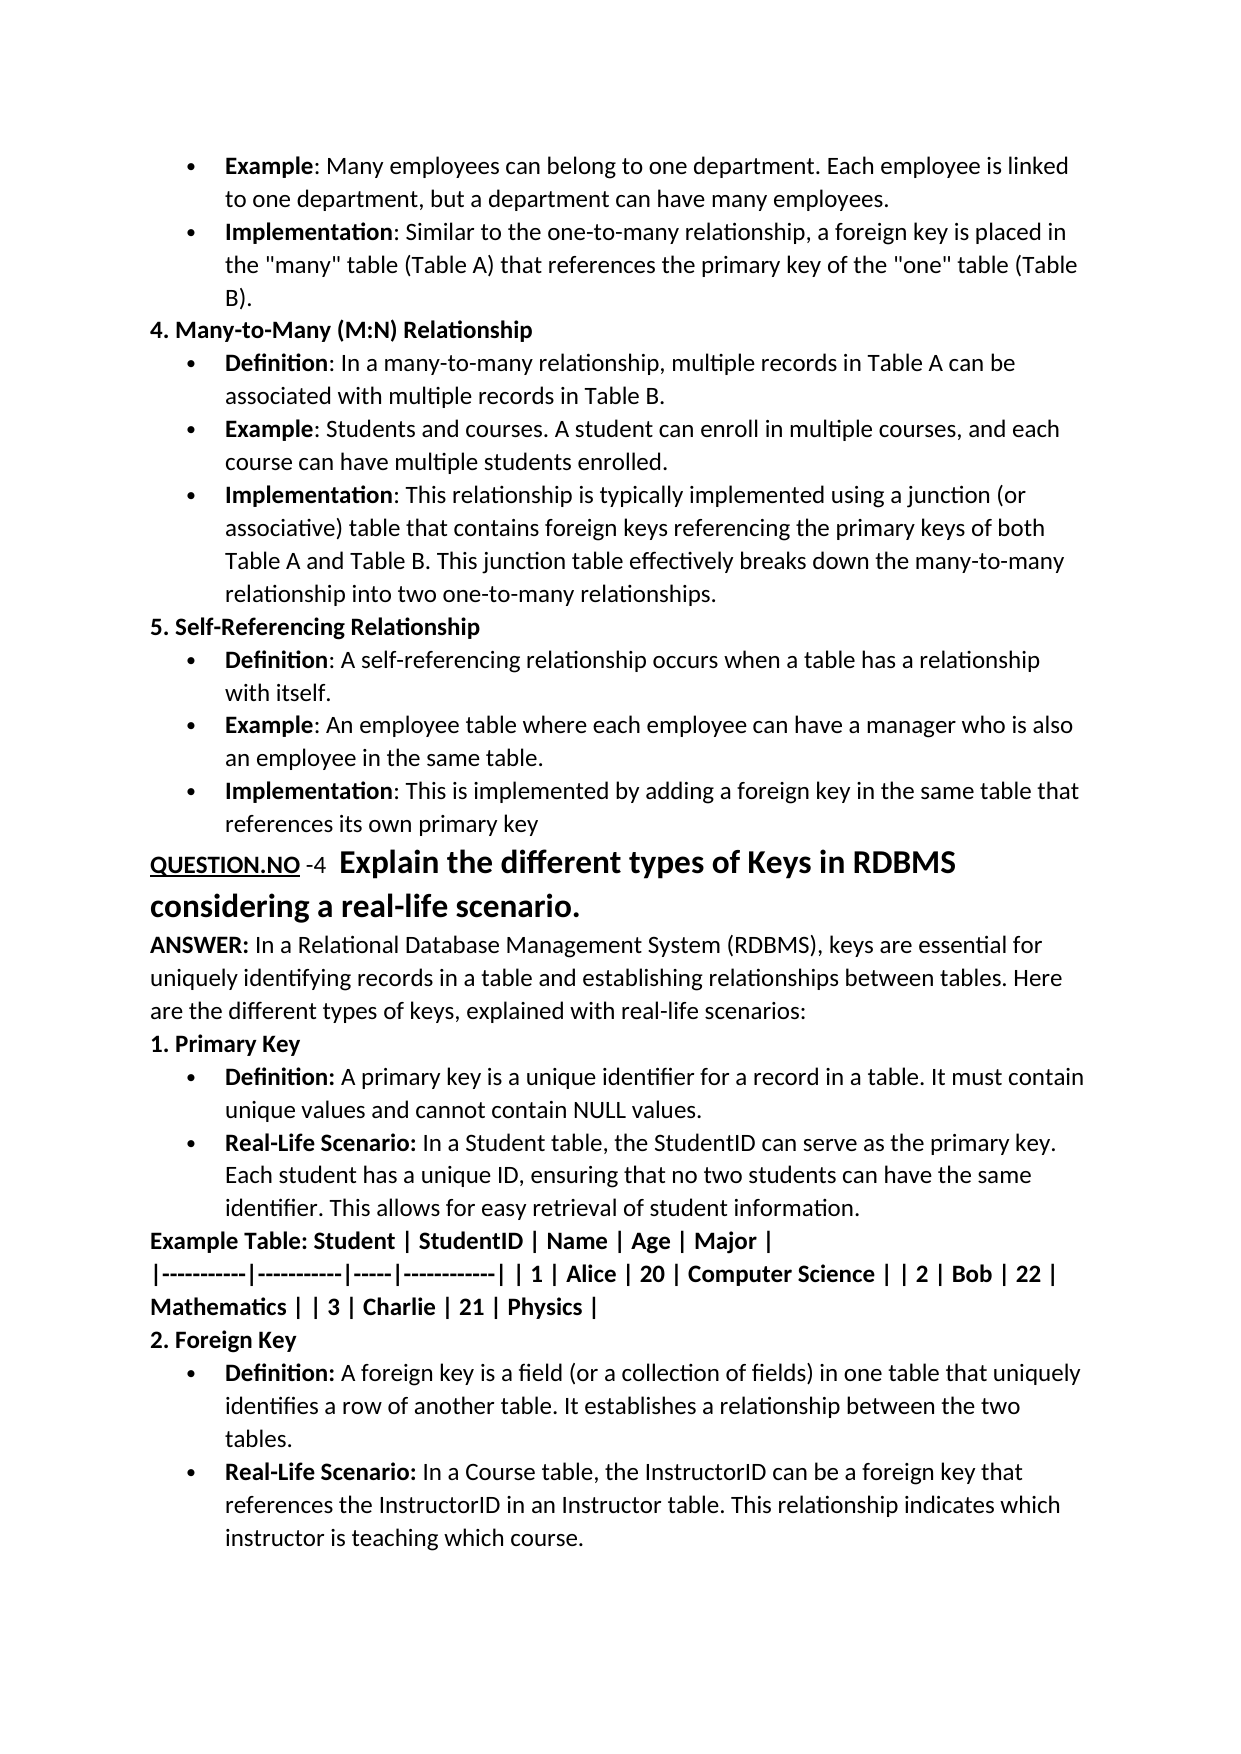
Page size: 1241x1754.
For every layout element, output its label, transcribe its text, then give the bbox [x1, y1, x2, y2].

text 4. Many-to-Many (M:N) Relationship [150, 314, 1090, 345]
list Real-Life Scenario: In a Student table, the StudentID can serve as the primary key. Each student has a unique ID, ensuring that no two students can have the same identifier. This allows for easy retrieval of student information. [187, 1127, 1090, 1223]
list Definition: A self-referencing relationship occurs when a table has a relationship with itself. [187, 644, 1090, 707]
list Definition: A primary key is a unique identifier for a record in a table. It must contain unique values and cannot contain NULL values. [187, 1061, 1090, 1124]
list Definition: In a many-to-many relationship, multiple records in Table A can be associated with multiple records in Table B. [187, 347, 1090, 411]
text 5. Self-Referencing Relationship [150, 611, 1090, 641]
text Example Table: Student | StudentID | Name | Age | Major | |-----------|-----------|-----|------------| | 1 | Alice | 20 | Computer Science | | 2 | Bob | 22 | Mathematics | | 3 | Charlie | 21 | Physics | [150, 1225, 1090, 1322]
list Real-Life Scenario: In a Course table, the InstructorID can be a foreign key that references the InstructorID in an Instructor table. This relationship indicates which instructor is teaching which course. [187, 1456, 1090, 1552]
text 2. Foreign Key [150, 1324, 1090, 1355]
text 1. Primary Key [150, 1028, 1090, 1058]
list Example: Students and courses. A student can enroll in multiple courses, and each course can have multiple students enrolled. [187, 413, 1090, 477]
list Implementation: Similar to the one-to-many relationship, a foreign key is placed in the "many" table (Table A) that references the primary key of the "one" table (Table B). [187, 216, 1090, 312]
list Implementation: This is implemented by adding a foreign key in the same table that references its own primary key [187, 775, 1090, 839]
text QUESTION.NO -4 Explain the different types of Keys in RDBMS considering a real-life scenario. [150, 841, 1090, 926]
text ANSWER: In a Relational Database Management System (RDBMS), keys are essential for uniquely identifying records in a table and establishing relationships between tables. Here are the different types of keys, explained with real-life scenarios: [150, 929, 1090, 1026]
list Example: Many employees can belong to one department. Each employee is linked to one department, but a department can have many employees. [187, 150, 1090, 213]
list Implementation: This relationship is typically implemented using a junction (or associative) table that contains foreign keys referencing the primary keys of both Table A and Table B. This junction table effectively breaks down the many-to-many relationship into two one-to-many relationships. [187, 479, 1090, 608]
list Example: An employee table where each employee can have a manager who is also an employee in the same table. [187, 709, 1090, 773]
list Definition: A foreign key is a field (or a collection of fields) in one table that uniquely identifies a row of another table. It establishes a relationship between the two tables. [187, 1357, 1090, 1453]
